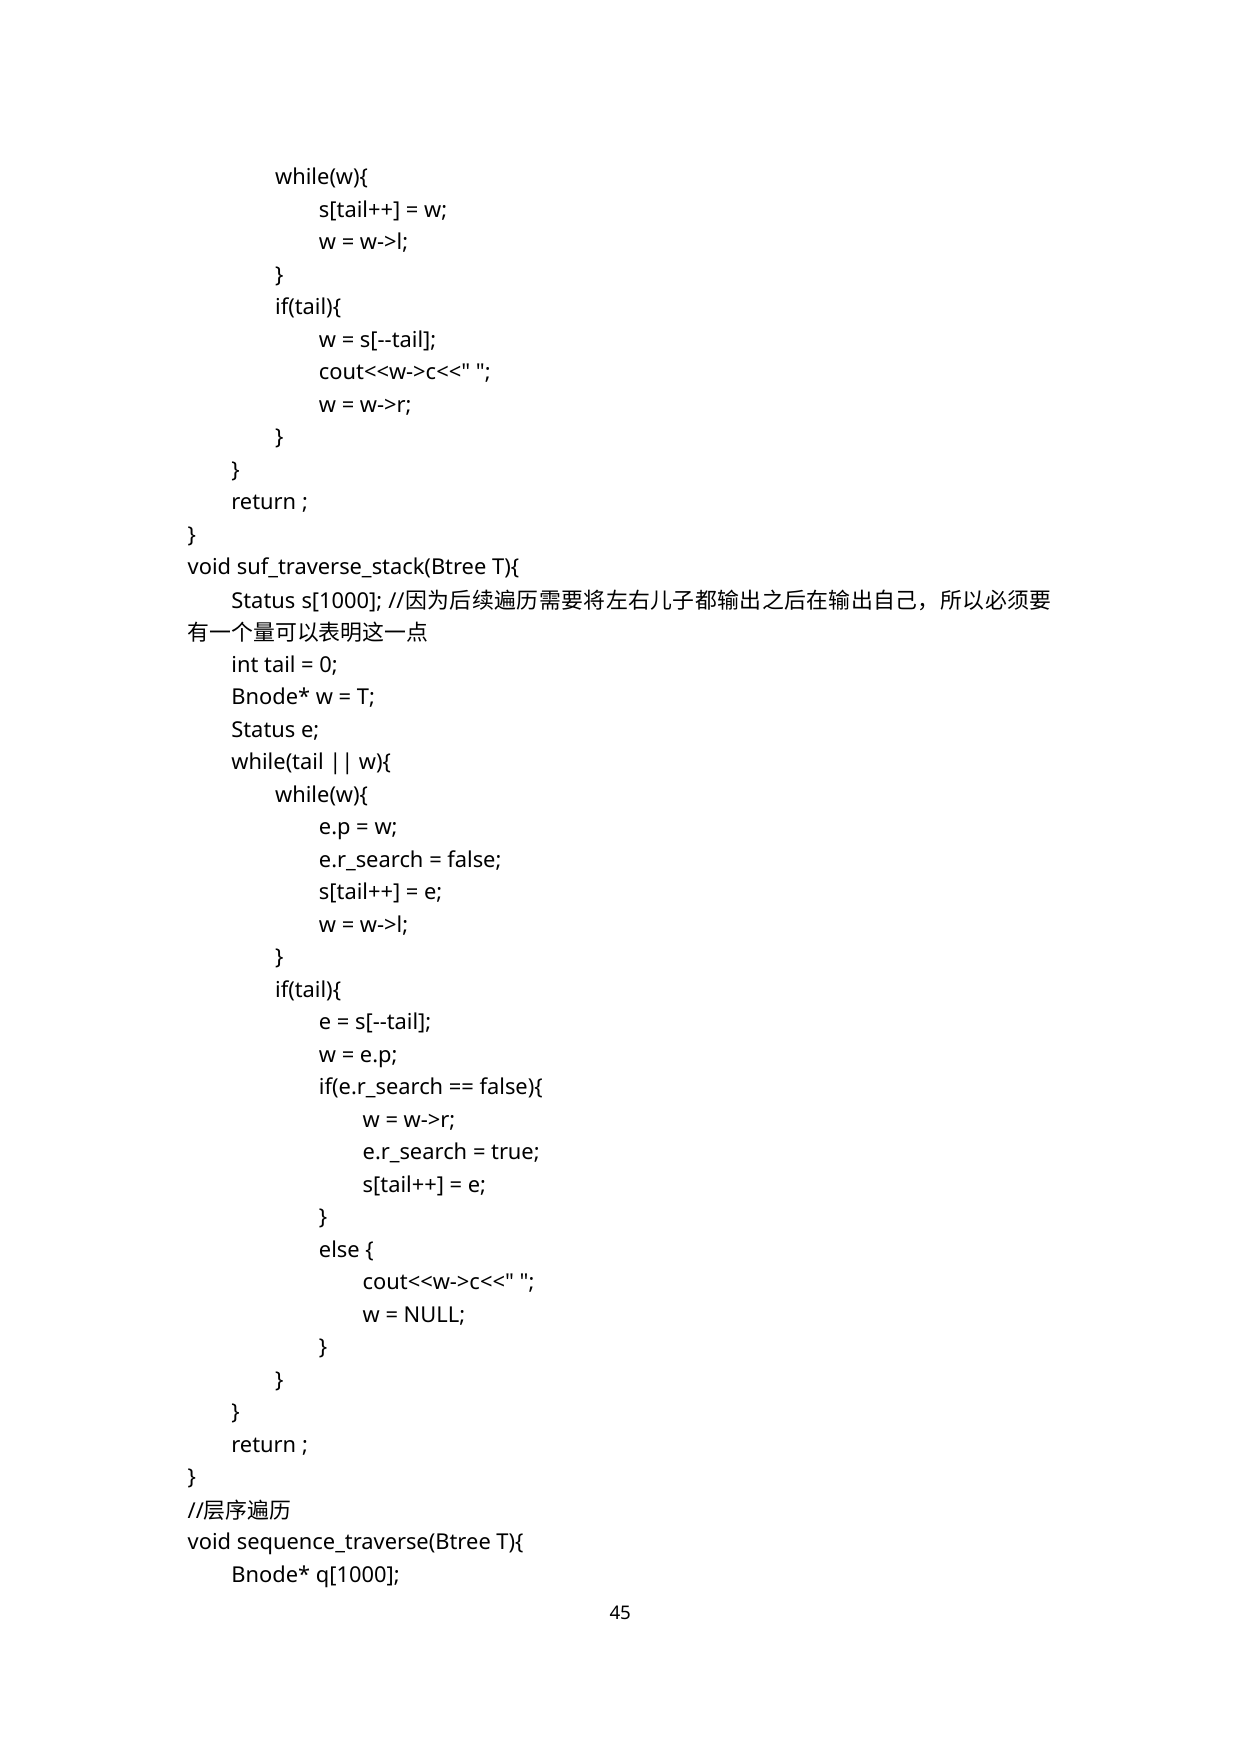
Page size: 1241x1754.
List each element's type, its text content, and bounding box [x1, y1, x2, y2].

text } [187, 1330, 1053, 1362]
text return ; [187, 1427, 1053, 1460]
text w = s[--tail]; [187, 322, 1053, 355]
text w = NULL; [187, 1297, 1053, 1330]
text void suf_traverse_stack(Btree T){ [187, 550, 1053, 582]
text s[tail++] = w; [187, 192, 1053, 225]
text } [187, 420, 1053, 452]
text } [187, 517, 1053, 550]
text } [187, 1460, 1053, 1492]
text s[tail++] = e; [187, 875, 1053, 907]
text int tail = 0; [187, 647, 1053, 680]
text else { [187, 1232, 1053, 1265]
text w = w->l; [187, 907, 1053, 940]
text while(w){ [187, 160, 1053, 192]
text Status s[1000]; //因为后续遍历需要将左右儿子都输出之后在输出自己，所以必须要有一个量可以表明这一点 [187, 582, 1053, 647]
text } [187, 940, 1053, 972]
text //层序遍历 [187, 1492, 1053, 1525]
text while(w){ [187, 777, 1053, 810]
text } [187, 1362, 1053, 1395]
text cout<<w->c<<" "; [187, 355, 1053, 387]
text void sequence_traverse(Btree T){ [187, 1525, 1053, 1557]
text if(tail){ [187, 972, 1053, 1005]
text } [187, 257, 1053, 290]
text w = e.p; [187, 1037, 1053, 1070]
text e = s[--tail]; [187, 1005, 1053, 1037]
text if(tail){ [187, 290, 1053, 322]
text e.r_search = true; [187, 1135, 1053, 1167]
text } [187, 1395, 1053, 1427]
text e.r_search = false; [187, 842, 1053, 875]
text while(tail || w){ [187, 745, 1053, 777]
text Status e; [187, 712, 1053, 745]
text } [187, 452, 1053, 485]
text return ; [187, 485, 1053, 517]
text cout<<w->c<<" "; [187, 1265, 1053, 1297]
text s[tail++] = e; [187, 1167, 1053, 1200]
text w = w->r; [187, 387, 1053, 420]
text } [187, 1200, 1053, 1232]
text w = w->r; [187, 1102, 1053, 1135]
text Bnode* w = T; [187, 680, 1053, 712]
text e.p = w; [187, 810, 1053, 842]
text Bnode* q[1000]; [187, 1557, 1053, 1590]
text if(e.r_search == false){ [187, 1070, 1053, 1102]
text w = w->l; [187, 225, 1053, 257]
